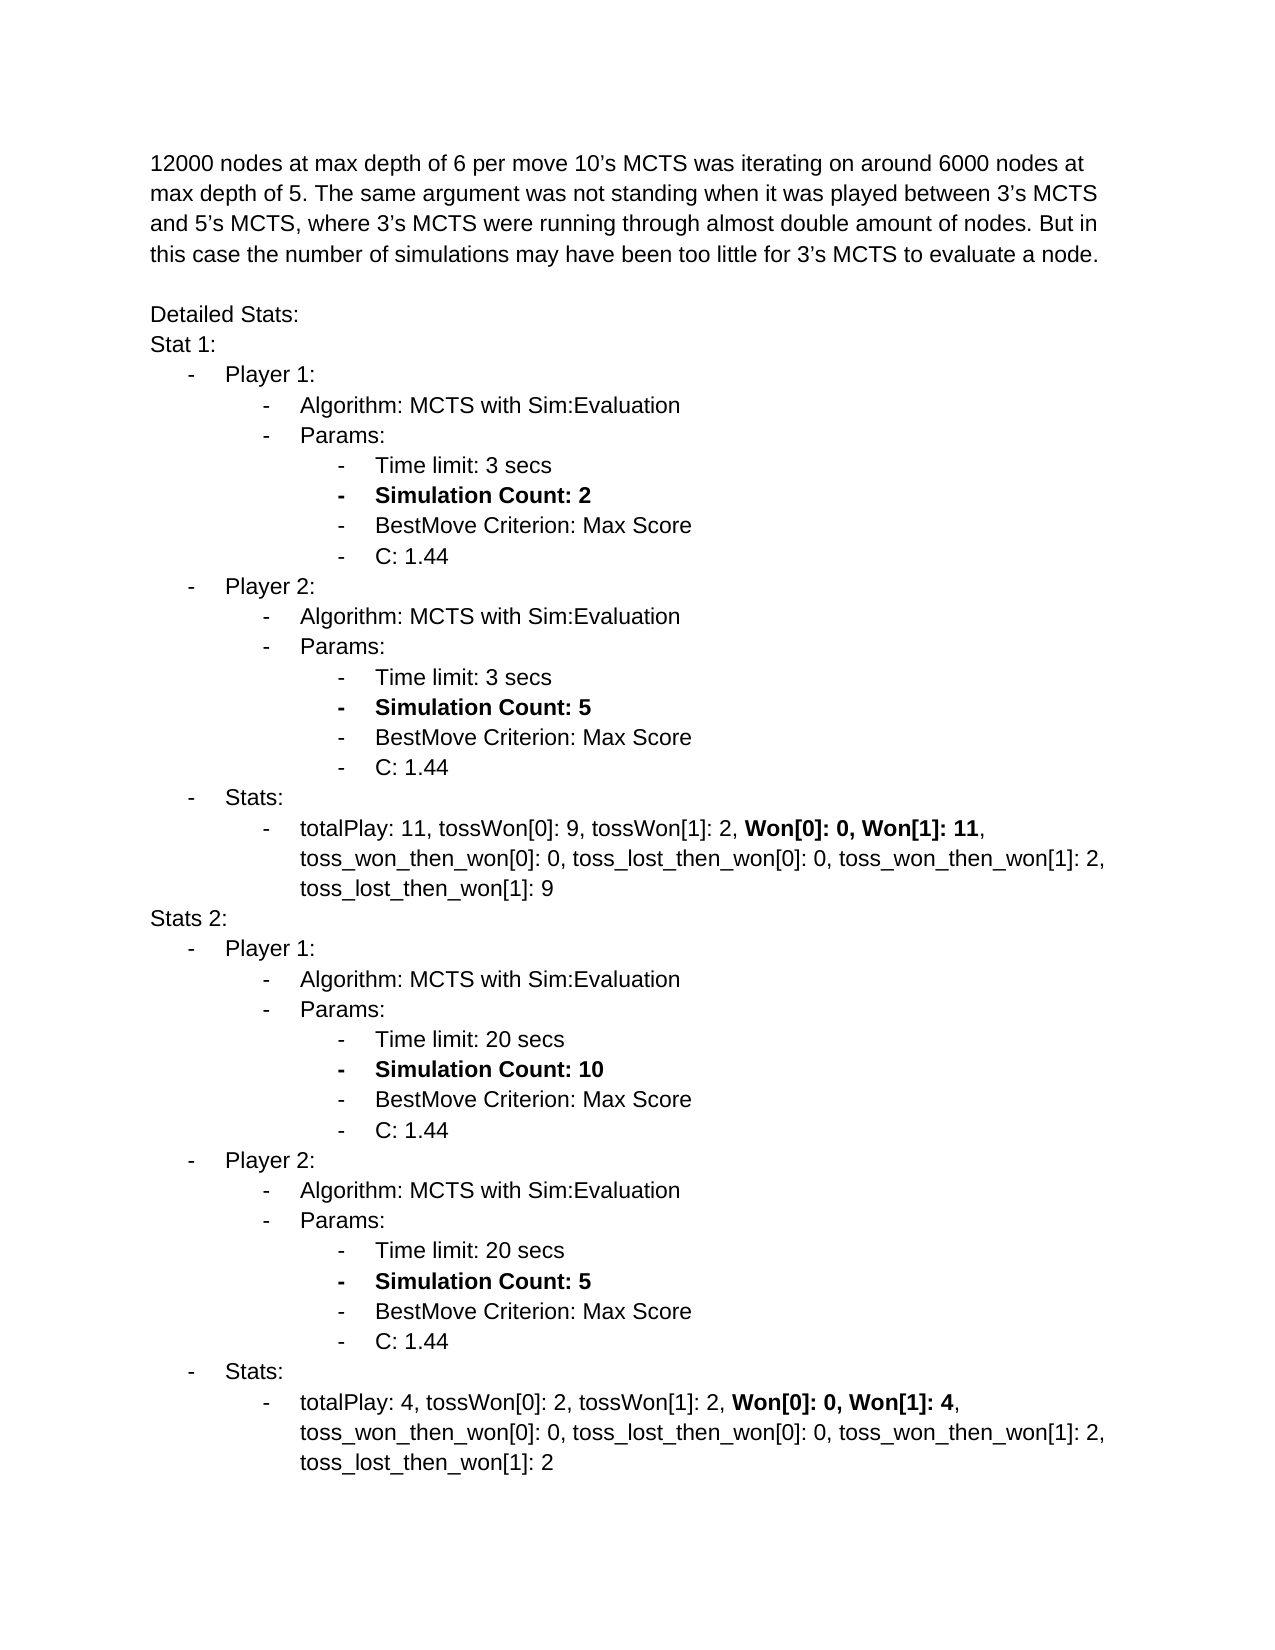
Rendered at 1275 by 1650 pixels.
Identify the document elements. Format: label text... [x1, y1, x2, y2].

list Algorithm: MCTS with Sim:Evaluation [262, 1177, 1125, 1203]
list C: 1.44 [337, 1328, 1125, 1354]
list Time limit: 3 secs [337, 452, 1125, 478]
list Algorithm: MCTS with Sim:Evaluation [262, 392, 1125, 418]
list Player 1: [187, 935, 1125, 962]
list BestMove Criterion: Max Score [337, 1086, 1125, 1113]
list C: 1.44 [337, 754, 1125, 781]
list Simulation Count: 2 [337, 482, 1125, 509]
list Player 2: [187, 573, 1125, 599]
text Stats 2: [150, 905, 1125, 932]
list Time limit: 20 secs [337, 1237, 1125, 1264]
list Simulation Count: 10 [337, 1056, 1125, 1083]
list Time limit: 3 secs [337, 663, 1125, 690]
list Stats: [187, 1358, 1125, 1385]
list Params: [262, 1207, 1125, 1234]
list Player 1: [187, 361, 1125, 388]
list Time limit: 20 secs [337, 1026, 1125, 1052]
text Detailed Stats: [150, 301, 1125, 327]
list C: 1.44 [337, 543, 1125, 569]
list Params: [262, 422, 1125, 448]
list totalPlay: 11, tossWon[0]: 9, tossWon[1]: 2, Won[0]: 0, Won[1]: 11, toss_won_then_won[0]: 0, toss_lost_then_won[0]: 0, toss_won_then_won[1]: 2, toss_lost_then_won[1]: 9 [262, 814, 1125, 901]
list Algorithm: MCTS with Sim:Evaluation [262, 966, 1125, 992]
text Stat 1: [150, 331, 1125, 358]
list Algorithm: MCTS with Sim:Evaluation [262, 603, 1125, 629]
list BestMove Criterion: Max Score [337, 1298, 1125, 1324]
list Simulation Count: 5 [337, 1268, 1125, 1294]
list Player 2: [187, 1147, 1125, 1173]
list C: 1.44 [337, 1117, 1125, 1143]
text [150, 150, 1125, 267]
list Stats: [187, 784, 1125, 811]
list Params: [262, 633, 1125, 660]
list BestMove Criterion: Max Score [337, 512, 1125, 539]
list totalPlay: 4, tossWon[0]: 2, tossWon[1]: 2, Won[0]: 0, Won[1]: 4, toss_won_then_won[0]: 0, toss_lost_then_won[0]: 0, toss_won_then_won[1]: 2, toss_lost_then_won[1]: 2 [262, 1388, 1125, 1475]
list Simulation Count: 5 [337, 694, 1125, 720]
list BestMove Criterion: Max Score [337, 724, 1125, 750]
list Params: [262, 996, 1125, 1022]
